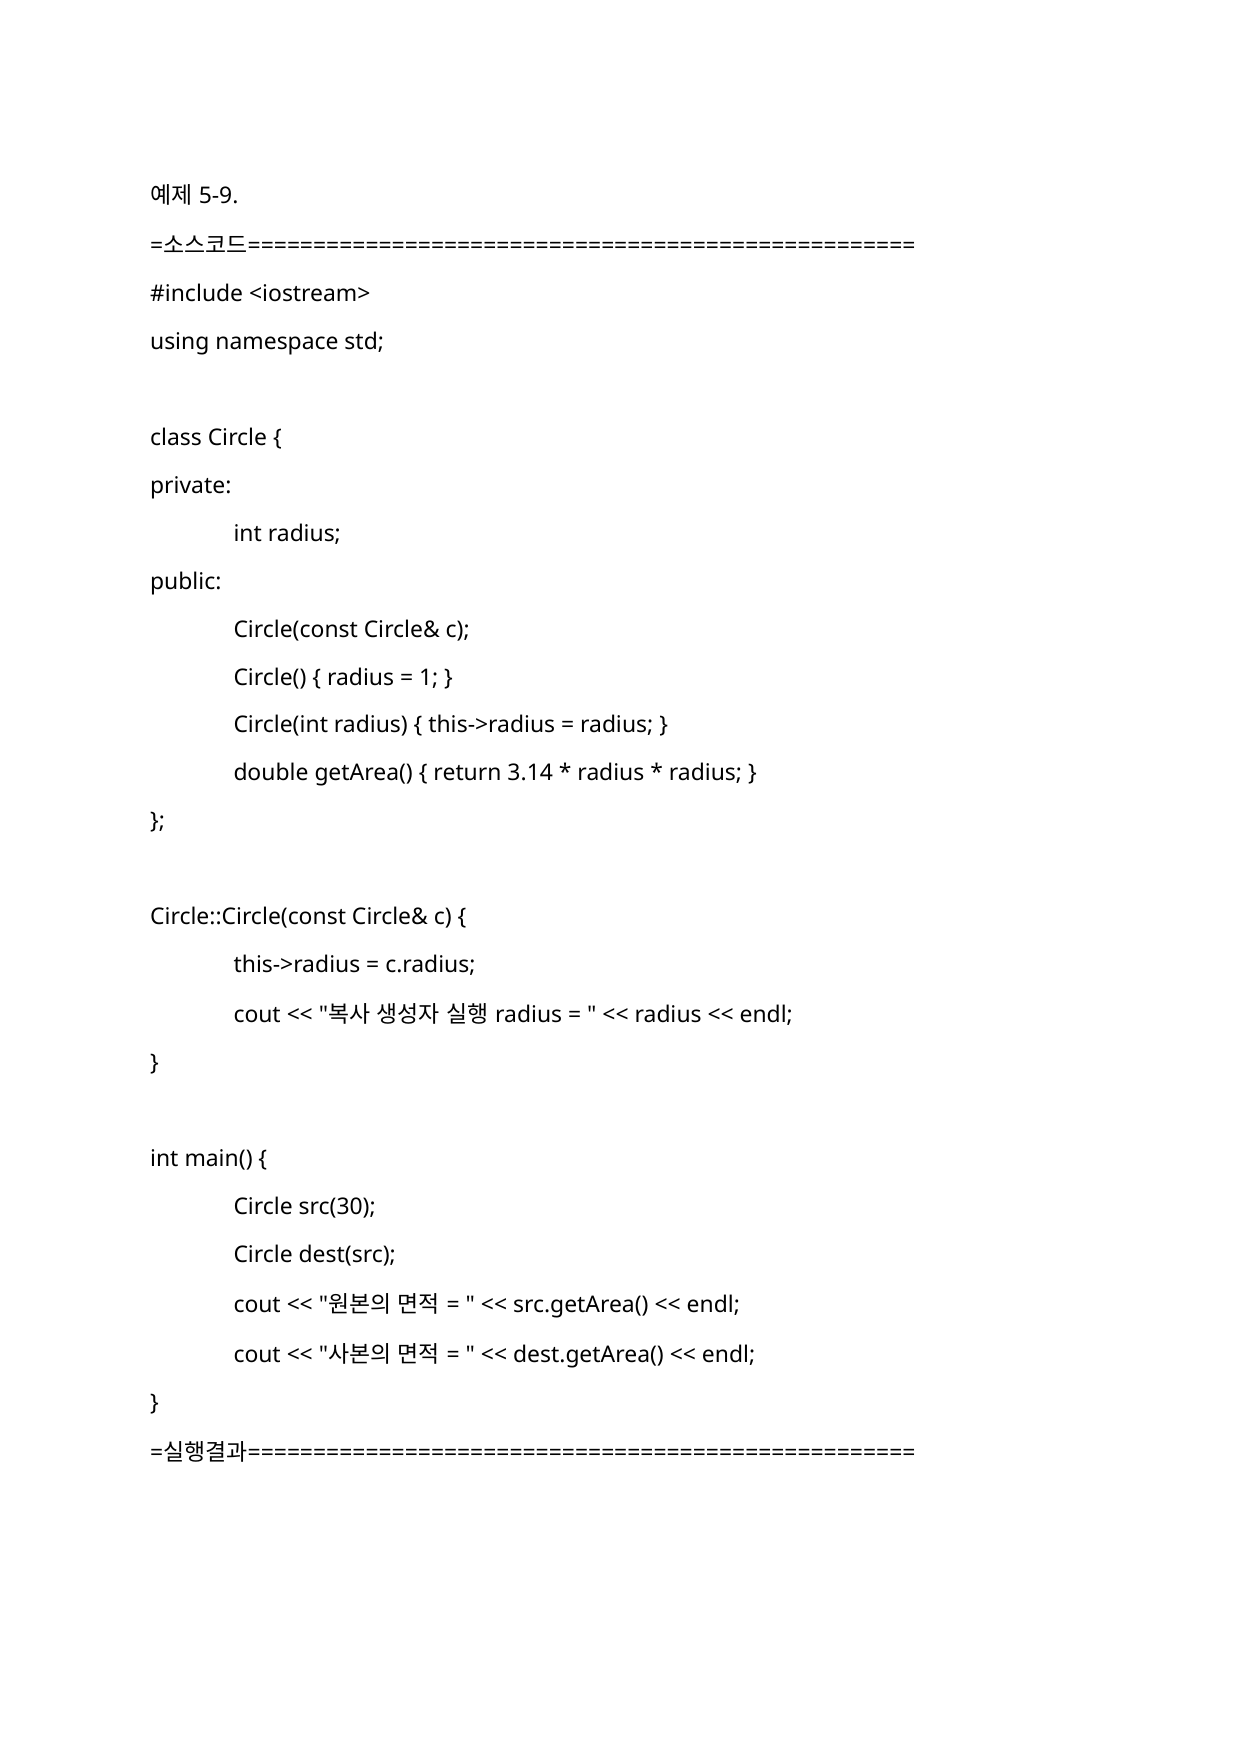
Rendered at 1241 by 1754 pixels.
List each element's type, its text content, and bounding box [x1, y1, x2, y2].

text Circle::Circle(const Circle& c) { [150, 900, 1090, 931]
text double getArea() { return 3.14 * radius * radius; } [150, 756, 1090, 788]
text =실행결과=================================================== [150, 1433, 1090, 1467]
text }; [150, 804, 1090, 836]
text using namespace std; [150, 325, 1090, 356]
text Circle(const Circle& c); [150, 613, 1090, 644]
text Circle src(30); [150, 1190, 1090, 1221]
text Circle dest(src); [150, 1238, 1090, 1269]
text } [150, 1386, 1090, 1417]
text =소스코드=================================================== [150, 227, 1090, 261]
text #include <iostream> [150, 277, 1090, 308]
text cout << "복사 생성자 실행 radius = " << radius << endl; [150, 996, 1090, 1029]
text } [150, 1046, 1090, 1077]
text cout << "사본의 면적 = " << dest.getArea() << endl; [150, 1336, 1090, 1369]
text cout << "원본의 면적 = " << src.getArea() << endl; [150, 1286, 1090, 1319]
text this->radius = c.radius; [150, 948, 1090, 979]
text public: [150, 565, 1090, 596]
text class Circle { [150, 421, 1090, 452]
text private: [150, 469, 1090, 500]
text 예제 5-9. [150, 177, 1090, 211]
text Circle(int radius) { this->radius = radius; } [150, 708, 1090, 740]
text Circle() { radius = 1; } [150, 661, 1090, 692]
text int main() { [150, 1142, 1090, 1173]
text int radius; [150, 517, 1090, 548]
